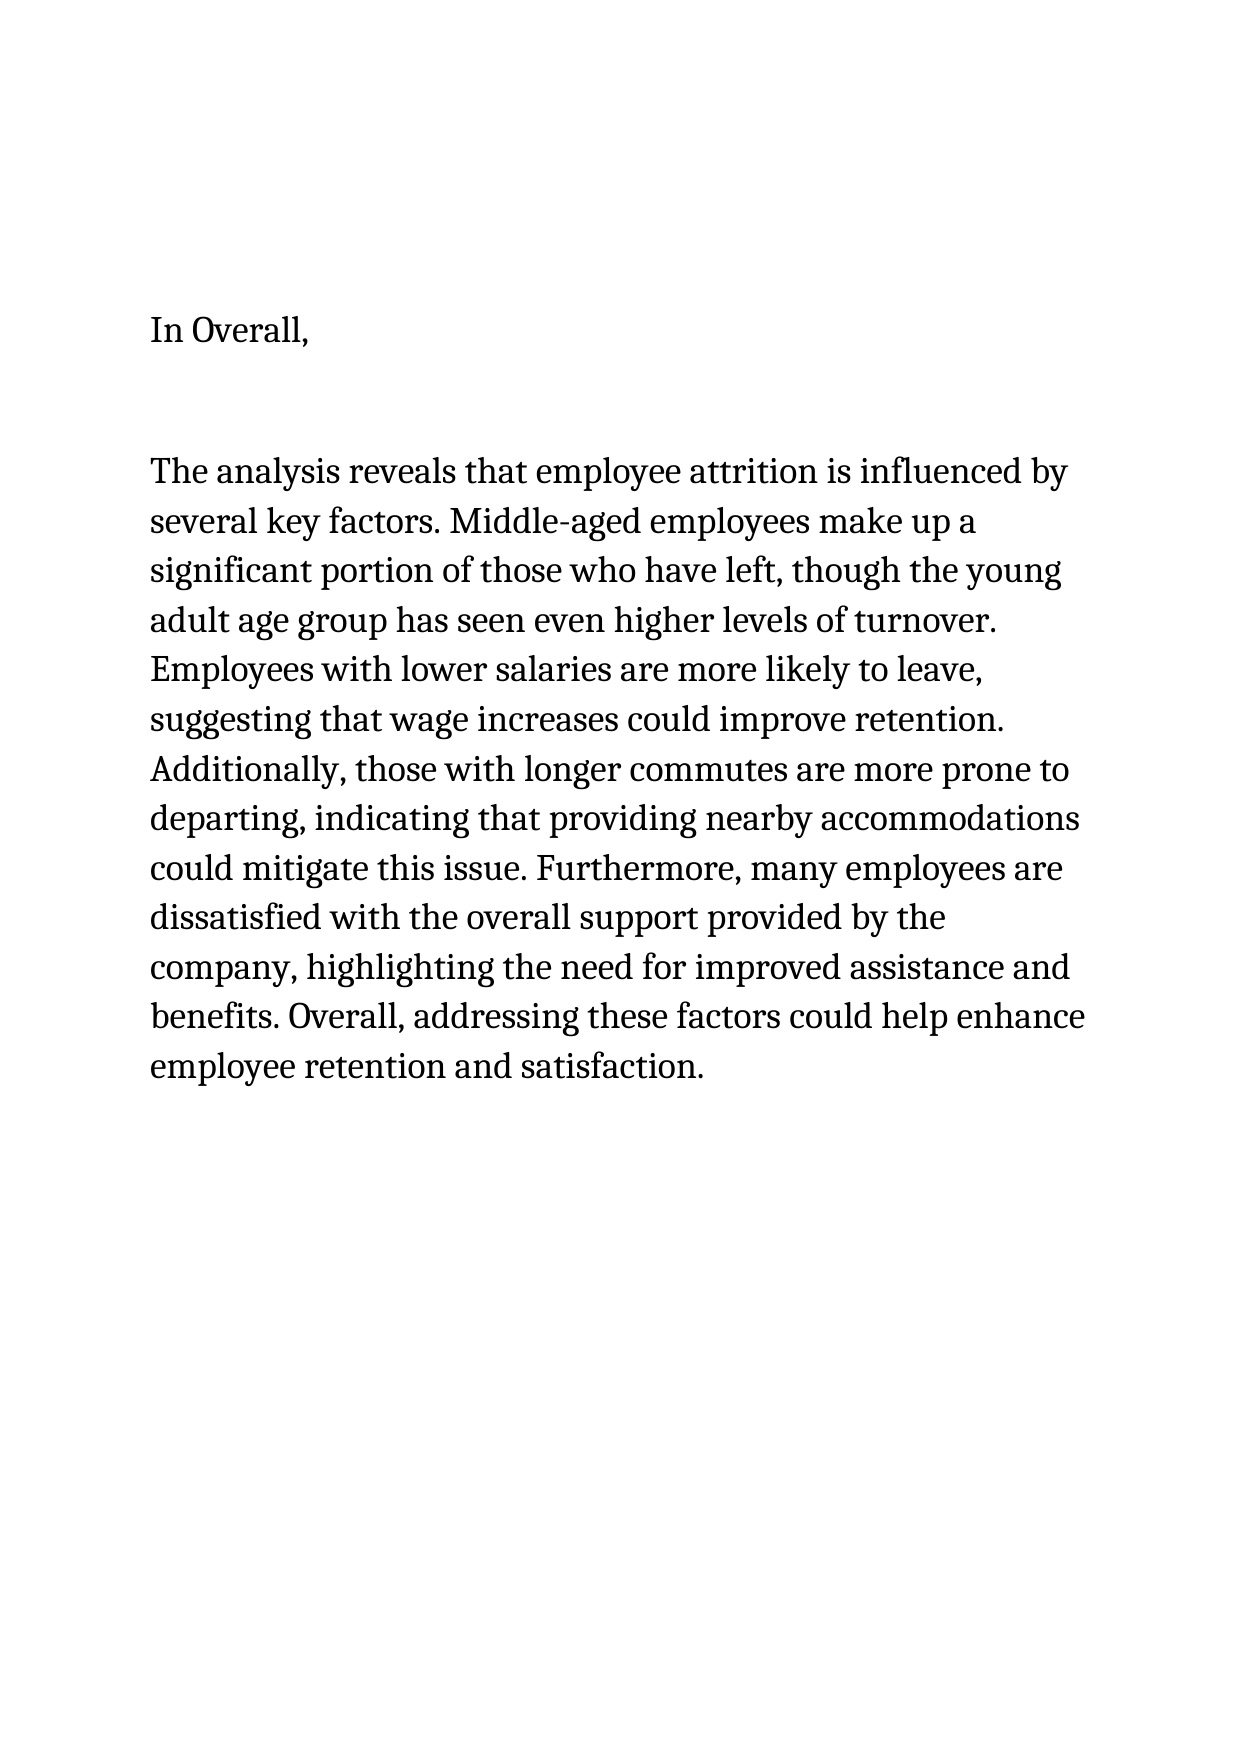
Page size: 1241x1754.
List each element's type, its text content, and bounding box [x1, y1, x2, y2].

text In Overall, [150, 309, 1090, 352]
